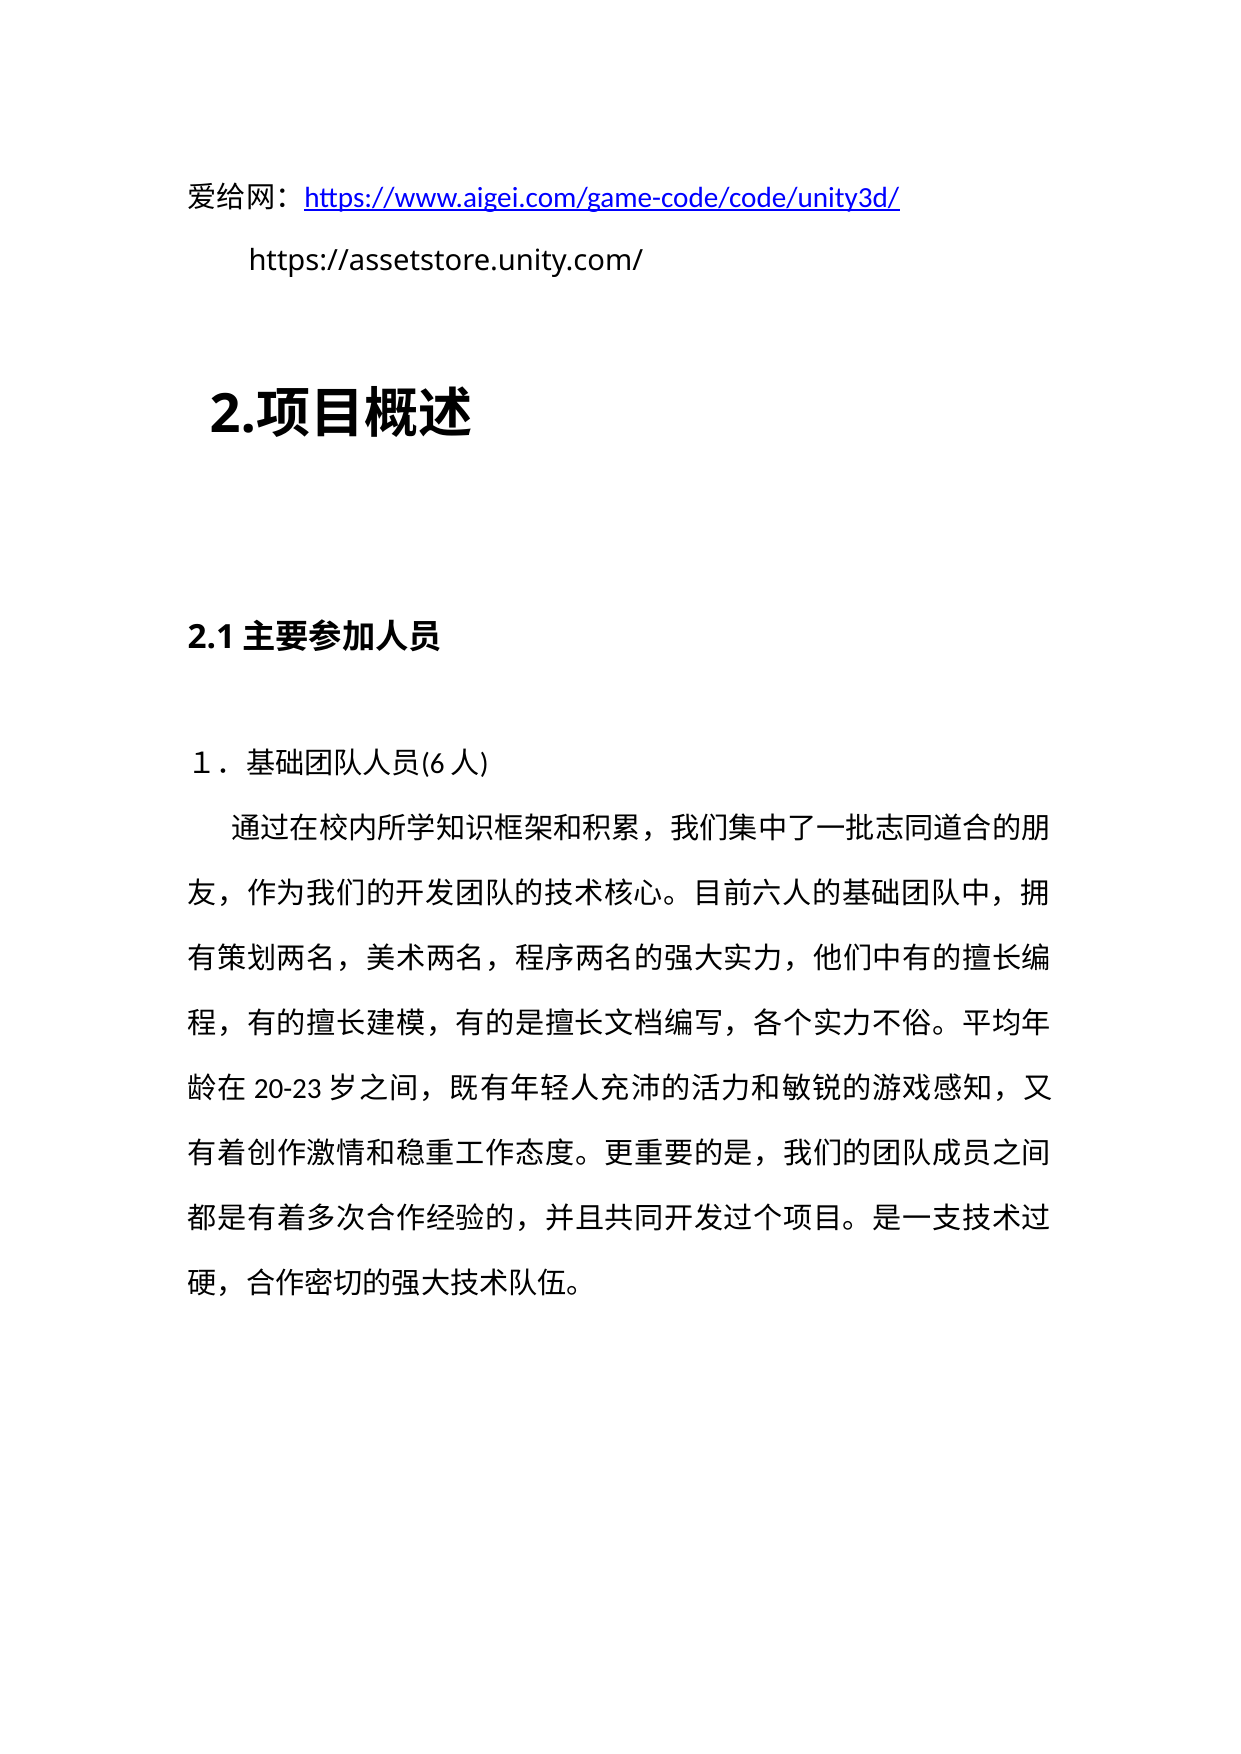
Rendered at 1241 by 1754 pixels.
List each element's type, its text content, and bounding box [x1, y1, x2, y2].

subtitle 项目概述 [209, 360, 1053, 457]
subtitle 2.1主要参加人员 [187, 602, 1053, 667]
text １．基础团队人员(6人) [187, 729, 1053, 794]
text 通过在校内所学知识框架和积累，我们集中了一批志同道合的朋友，作为我们的开发团队的技术核心。目前六人的基础团队中，拥有策划两名，美术两名，程序两名的强大实力，他们中有的擅长编程，有的擅长建模，有的是擅长文档编写，各个实力不俗。平均年龄在20-23岁之间，既有年轻人充沛的活力和敏锐的游戏感知，又有着创作激情和稳重工作态度。更重要的是，我们的团队成员之间都是有着多次合作经验的，并且共同开发过个项目。是一支技术过硬，合作密切的强大技术队伍。 [187, 794, 1053, 1314]
text 爱给网：https://www.aigei.com/game-code/code/unity3d/ [187, 162, 1053, 227]
text https://assetstore.unity.com/ [187, 227, 1053, 292]
